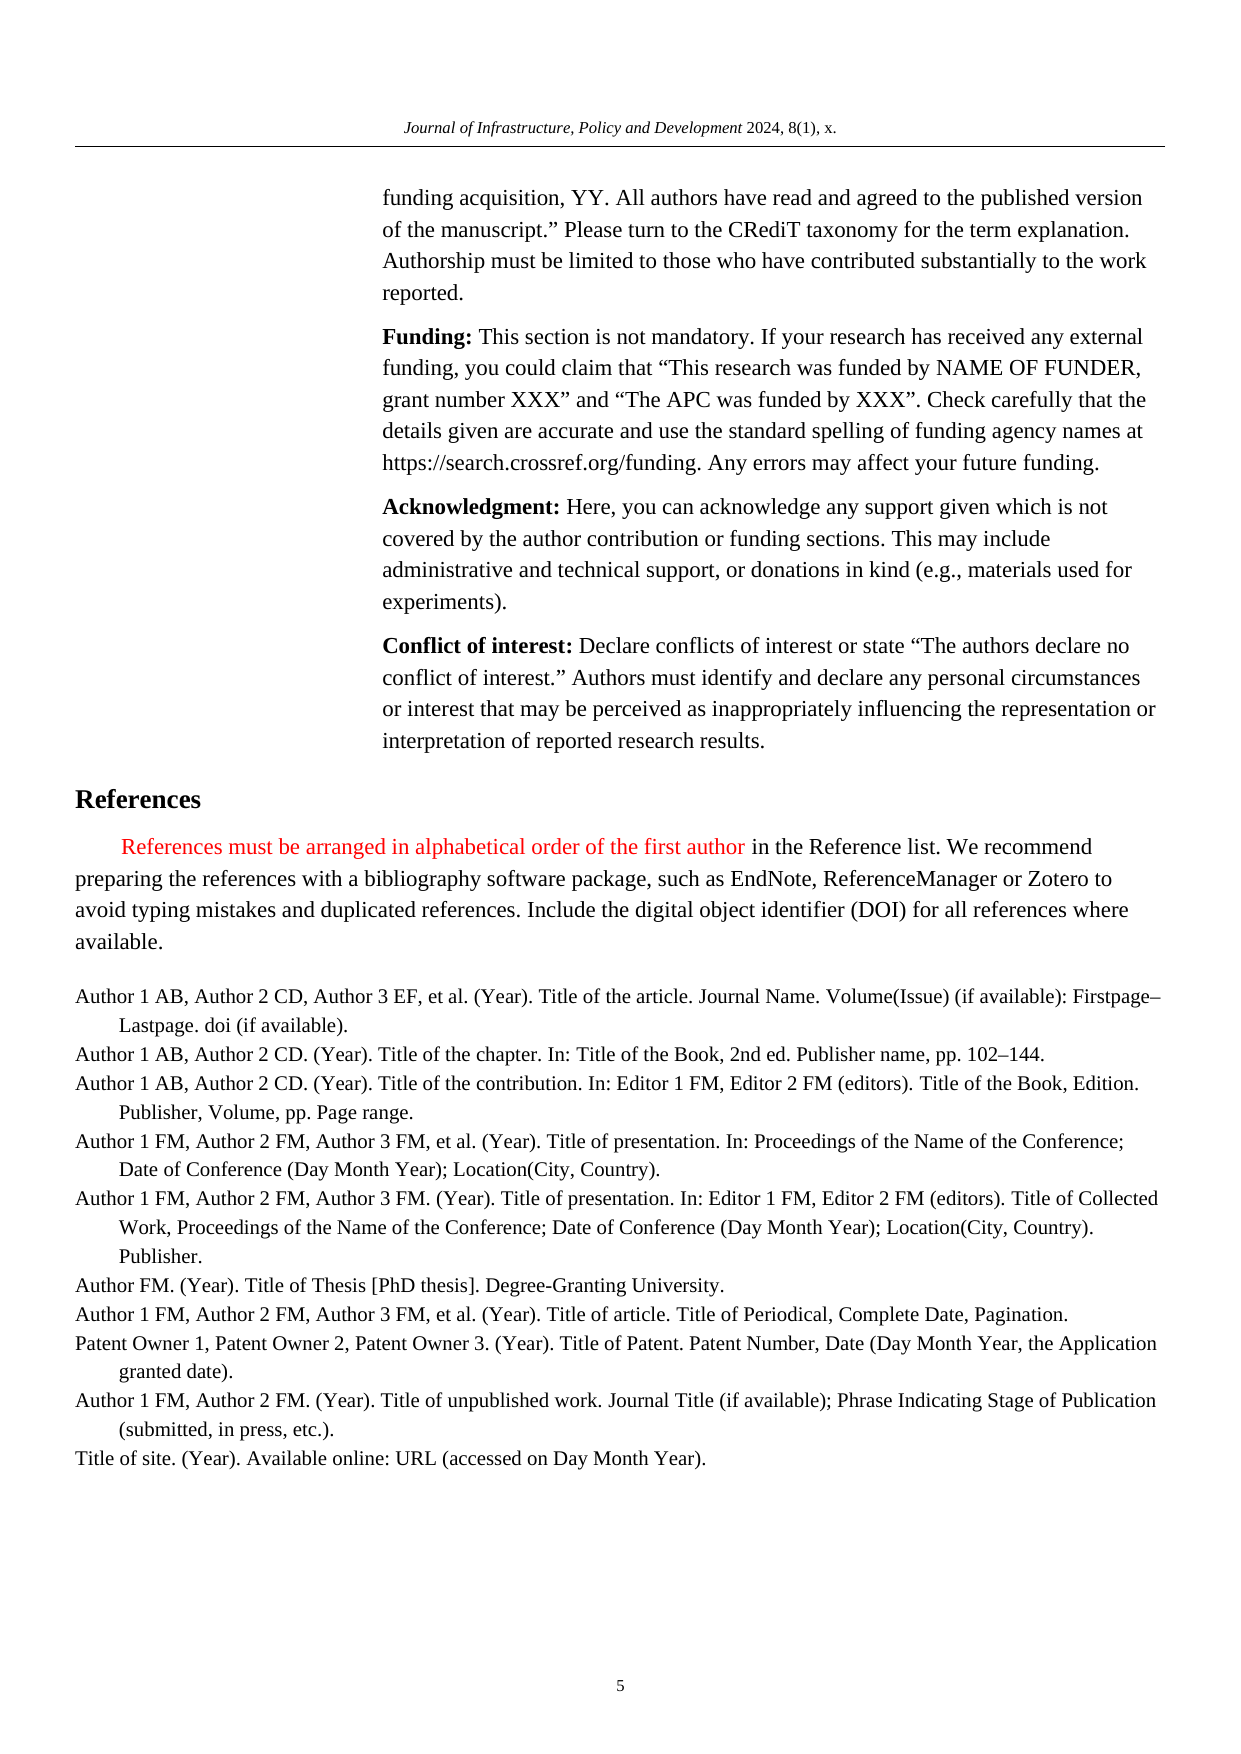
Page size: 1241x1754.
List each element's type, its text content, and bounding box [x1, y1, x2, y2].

text References [75, 783, 1165, 814]
text Author 1 AB, Author 2 CD, Author 3 EF, et al. (Year). Title of the article. Journal Name. Volume(Issue) (if available): Firstpage–Lastpage. doi (if available). [75, 984, 1165, 1037]
text Author 1 FM, Author 2 FM, Author 3 FM, et al. (Year). Title of article. Title of Periodical, Complete Date, Pagination. [75, 1302, 1165, 1326]
text Acknowledgment: Here, you can acknowledge any support given which is not covered by the author contribution or funding sections. This may include administrative and technical support, or donations in kind (e.g., materials used for experiments). [382, 493, 1165, 614]
text Author FM. (Year). Title of Thesis [PhD thesis]. Degree-Granting University. [75, 1273, 1165, 1297]
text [382, 184, 1165, 305]
text References must be arranged in alphabetical order of the first author in the Reference list. We recommend preparing the references with a bibliography software package, such as EndNote, ReferenceManager or Zotero to avoid typing mistakes and duplicated references. Include the digital object identifier (DOI) for all references where available. [75, 833, 1165, 954]
text Author 1 AB, Author 2 CD. (Year). Title of the chapter. In: Title of the Book, 2nd ed. Publisher name, pp. 102–144. [75, 1042, 1165, 1066]
text Conflict of interest: Declare conflicts of interest or state “The authors declare no conflict of interest.” Authors must identify and declare any personal circumstances or interest that may be perceived as inappropriately influencing the representation or interpretation of reported research results. [382, 632, 1165, 753]
text Author 1 FM, Author 2 FM, Author 3 FM. (Year). Title of presentation. In: Editor 1 FM, Editor 2 FM (editors). Title of Collected Work, Proceedings of the Name of the Conference; Date of Conference (Day Month Year); Location(City, Country). Publisher. [75, 1186, 1165, 1268]
text Author 1 FM, Author 2 FM, Author 3 FM, et al. (Year). Title of presentation. In: Proceedings of the Name of the Conference; Date of Conference (Day Month Year); Location(City, Country). [75, 1128, 1165, 1181]
text Author 1 AB, Author 2 CD. (Year). Title of the contribution. In: Editor 1 FM, Editor 2 FM (editors). Title of the Book, Edition. Publisher, Volume, pp. Page range. [75, 1071, 1165, 1124]
text Funding: This section is not mandatory. If your research has received any external funding, you could claim that “This research was funded by NAME OF FUNDER, grant number XXX” and “The APC was funded by XXX”. Check carefully that the details given are accurate and use the standard spelling of funding agency names at https://search.crossref.org/funding. Any errors may affect your future funding. [382, 323, 1165, 476]
text Author 1 FM, Author 2 FM. (Year). Title of unpublished work. Journal Title (if available); Phrase Indicating Stage of Publication (submitted, in press, etc.). [75, 1388, 1165, 1441]
text Patent Owner 1, Patent Owner 2, Patent Owner 3. (Year). Title of Patent. Patent Number, Date (Day Month Year, the Application granted date). [75, 1331, 1165, 1383]
text Title of site. (Year). Available online: URL (accessed on Day Month Year). [75, 1446, 1165, 1470]
